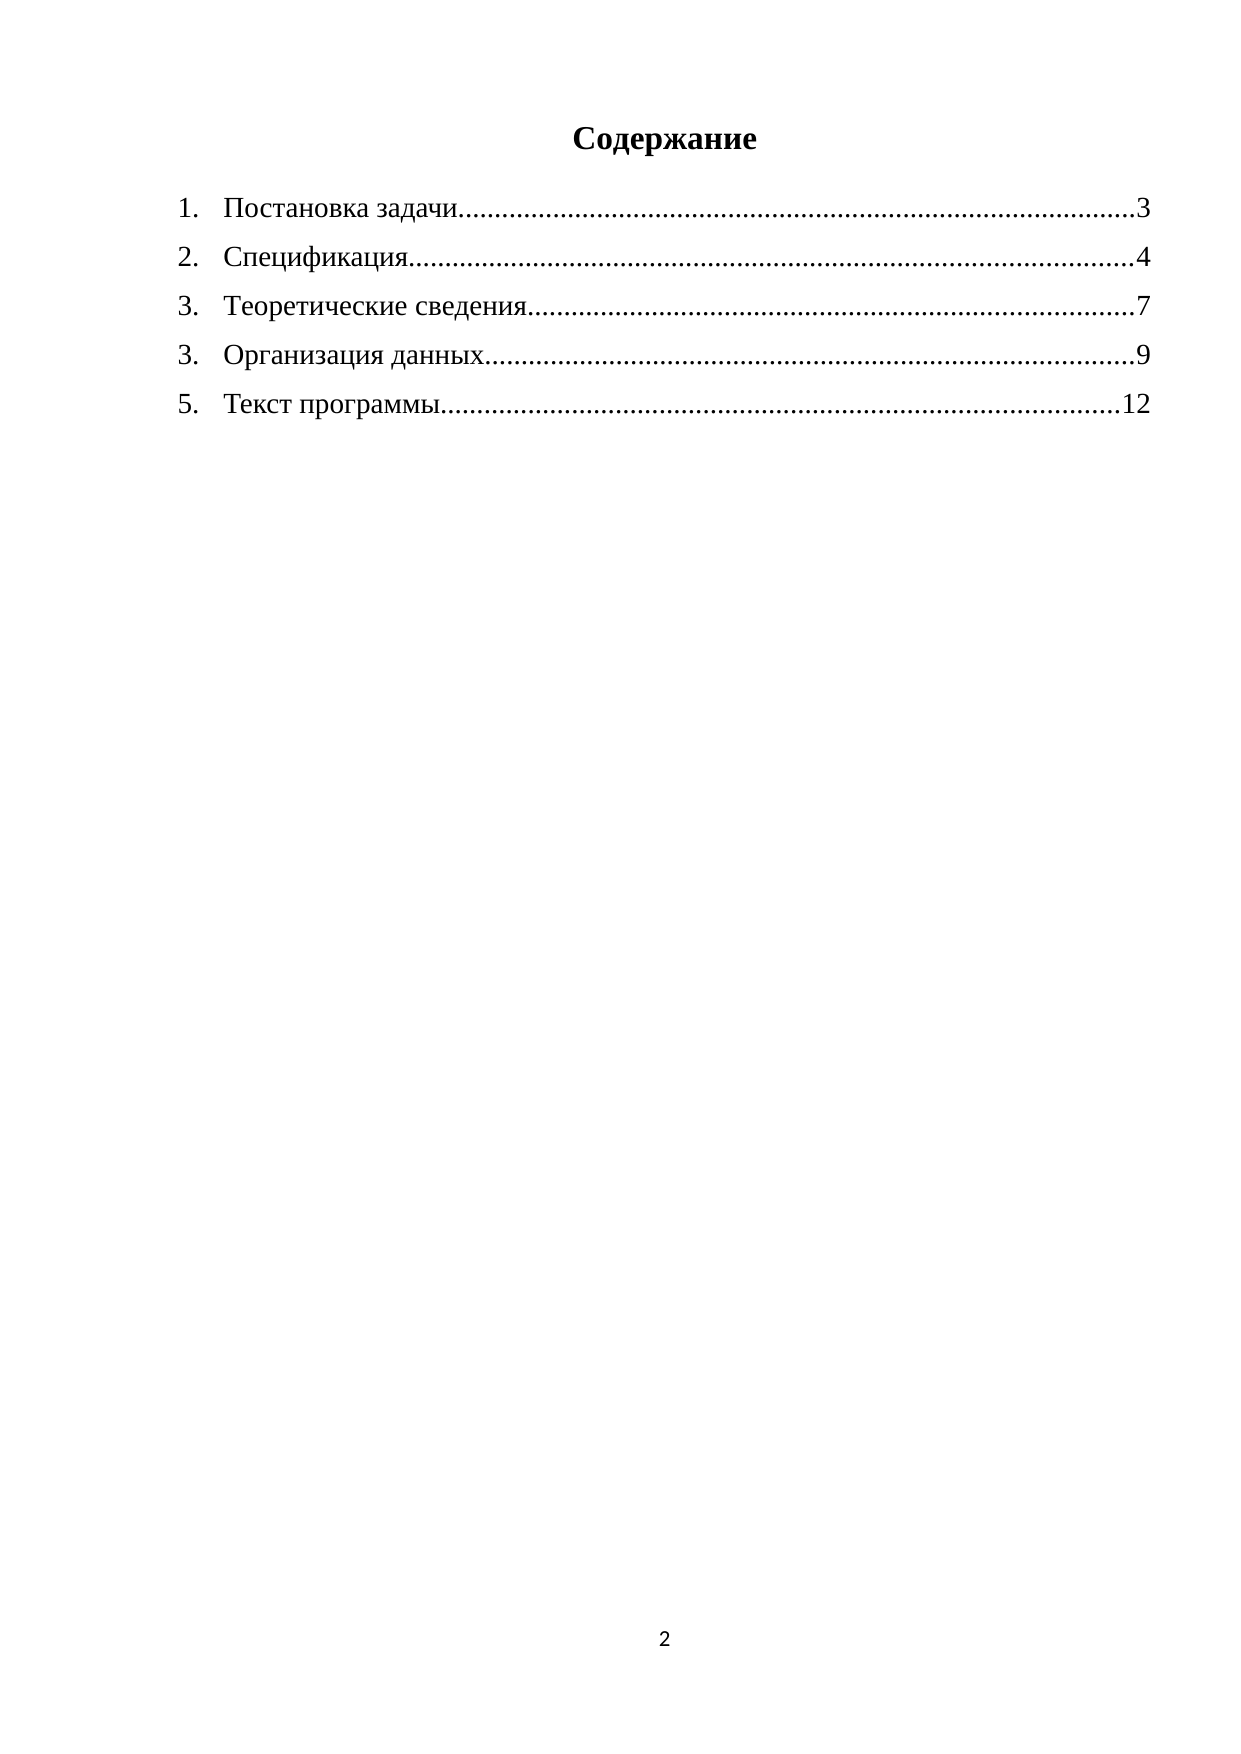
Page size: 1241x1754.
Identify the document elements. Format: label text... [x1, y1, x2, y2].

text 5. Текст программы 12 [177, 386, 1152, 419]
text 3. Теоретические сведения 7 [177, 288, 1152, 321]
text Содержание [177, 118, 1152, 156]
text 2. Спецификация 4 [177, 239, 1152, 272]
text 3. Организация данных 9 [177, 337, 1152, 370]
text 1. Постановка задачи 3 [177, 190, 1152, 223]
